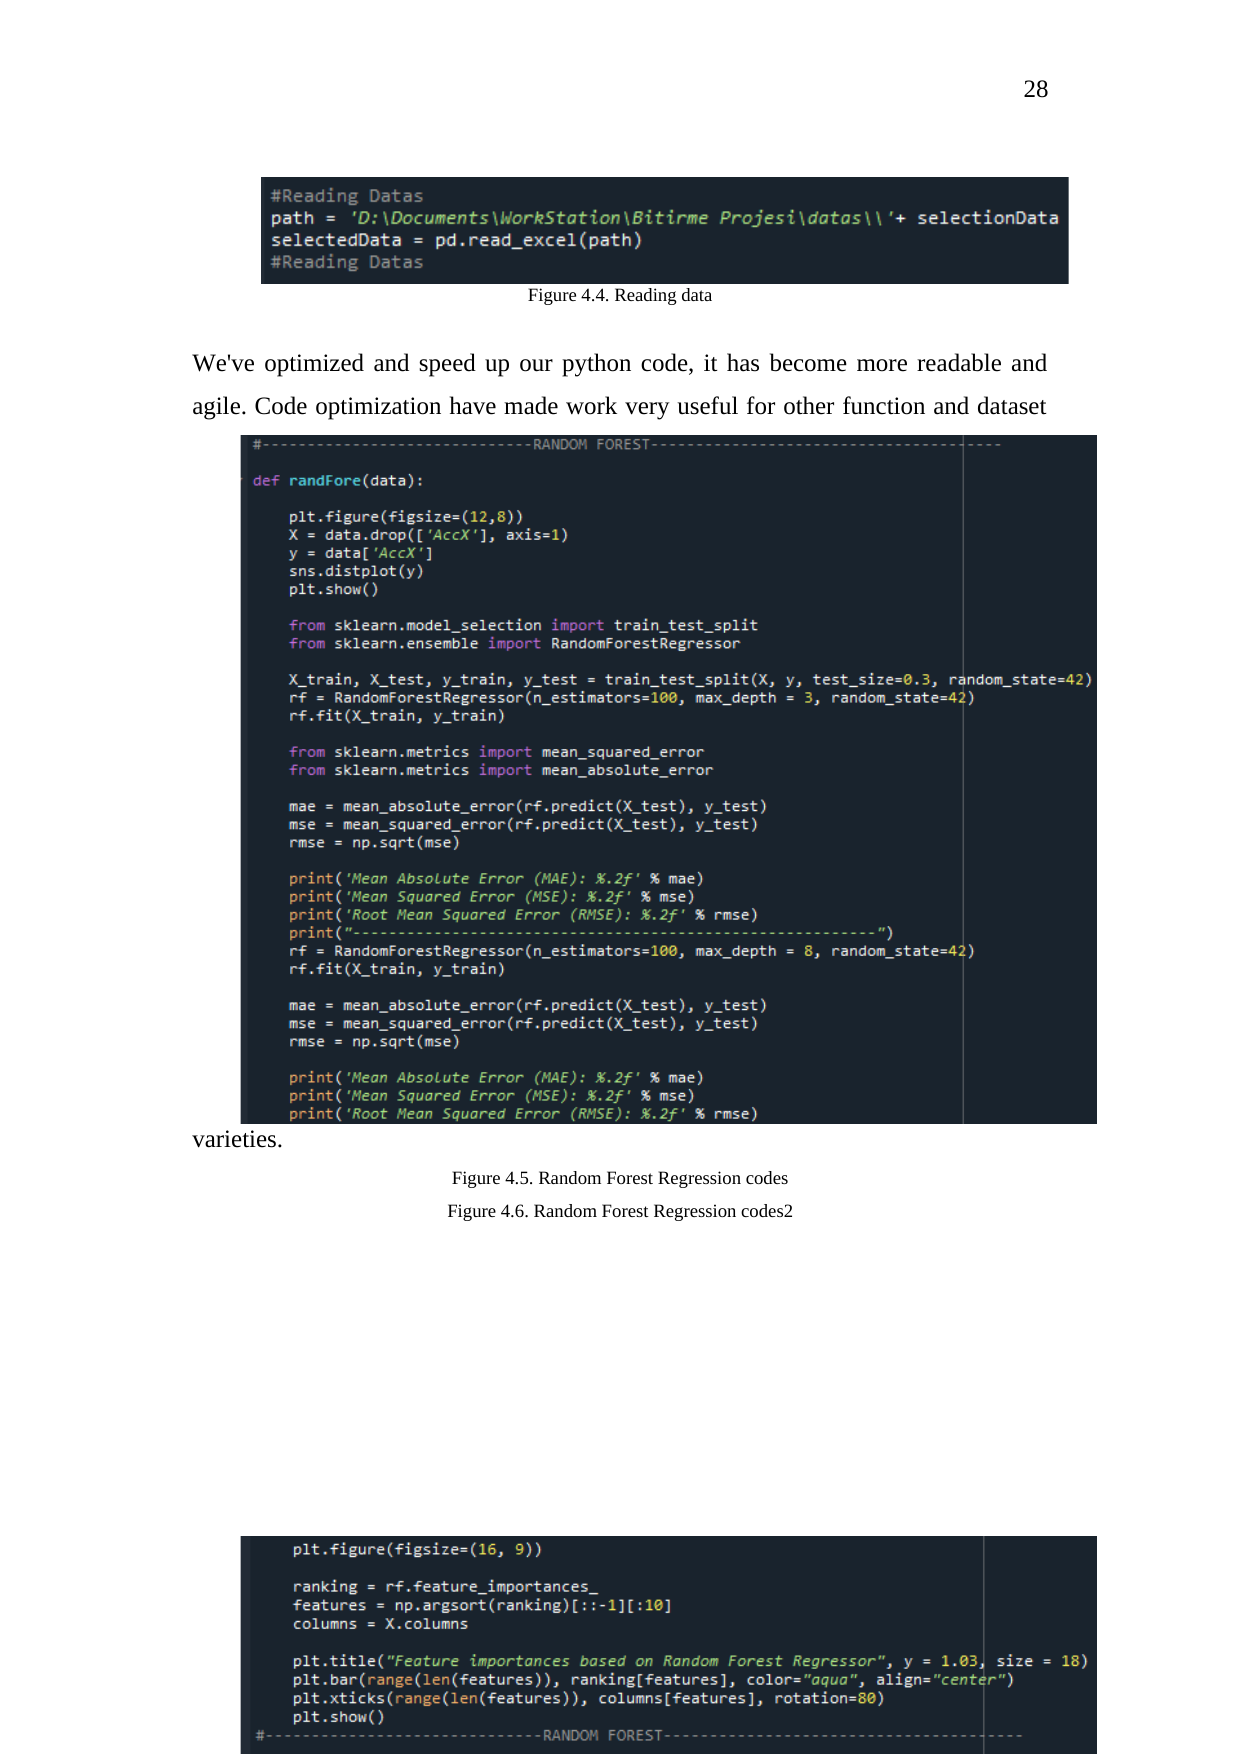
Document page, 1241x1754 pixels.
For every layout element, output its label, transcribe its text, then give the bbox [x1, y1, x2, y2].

text Figure 4.5. Random Forest Regression codes [192, 1167, 1048, 1189]
picture [240, 435, 1097, 1124]
picture [261, 177, 1069, 284]
text Figure 4.6. Random Forest Regression codes2 [192, 1199, 1048, 1221]
picture [240, 1536, 1097, 1754]
